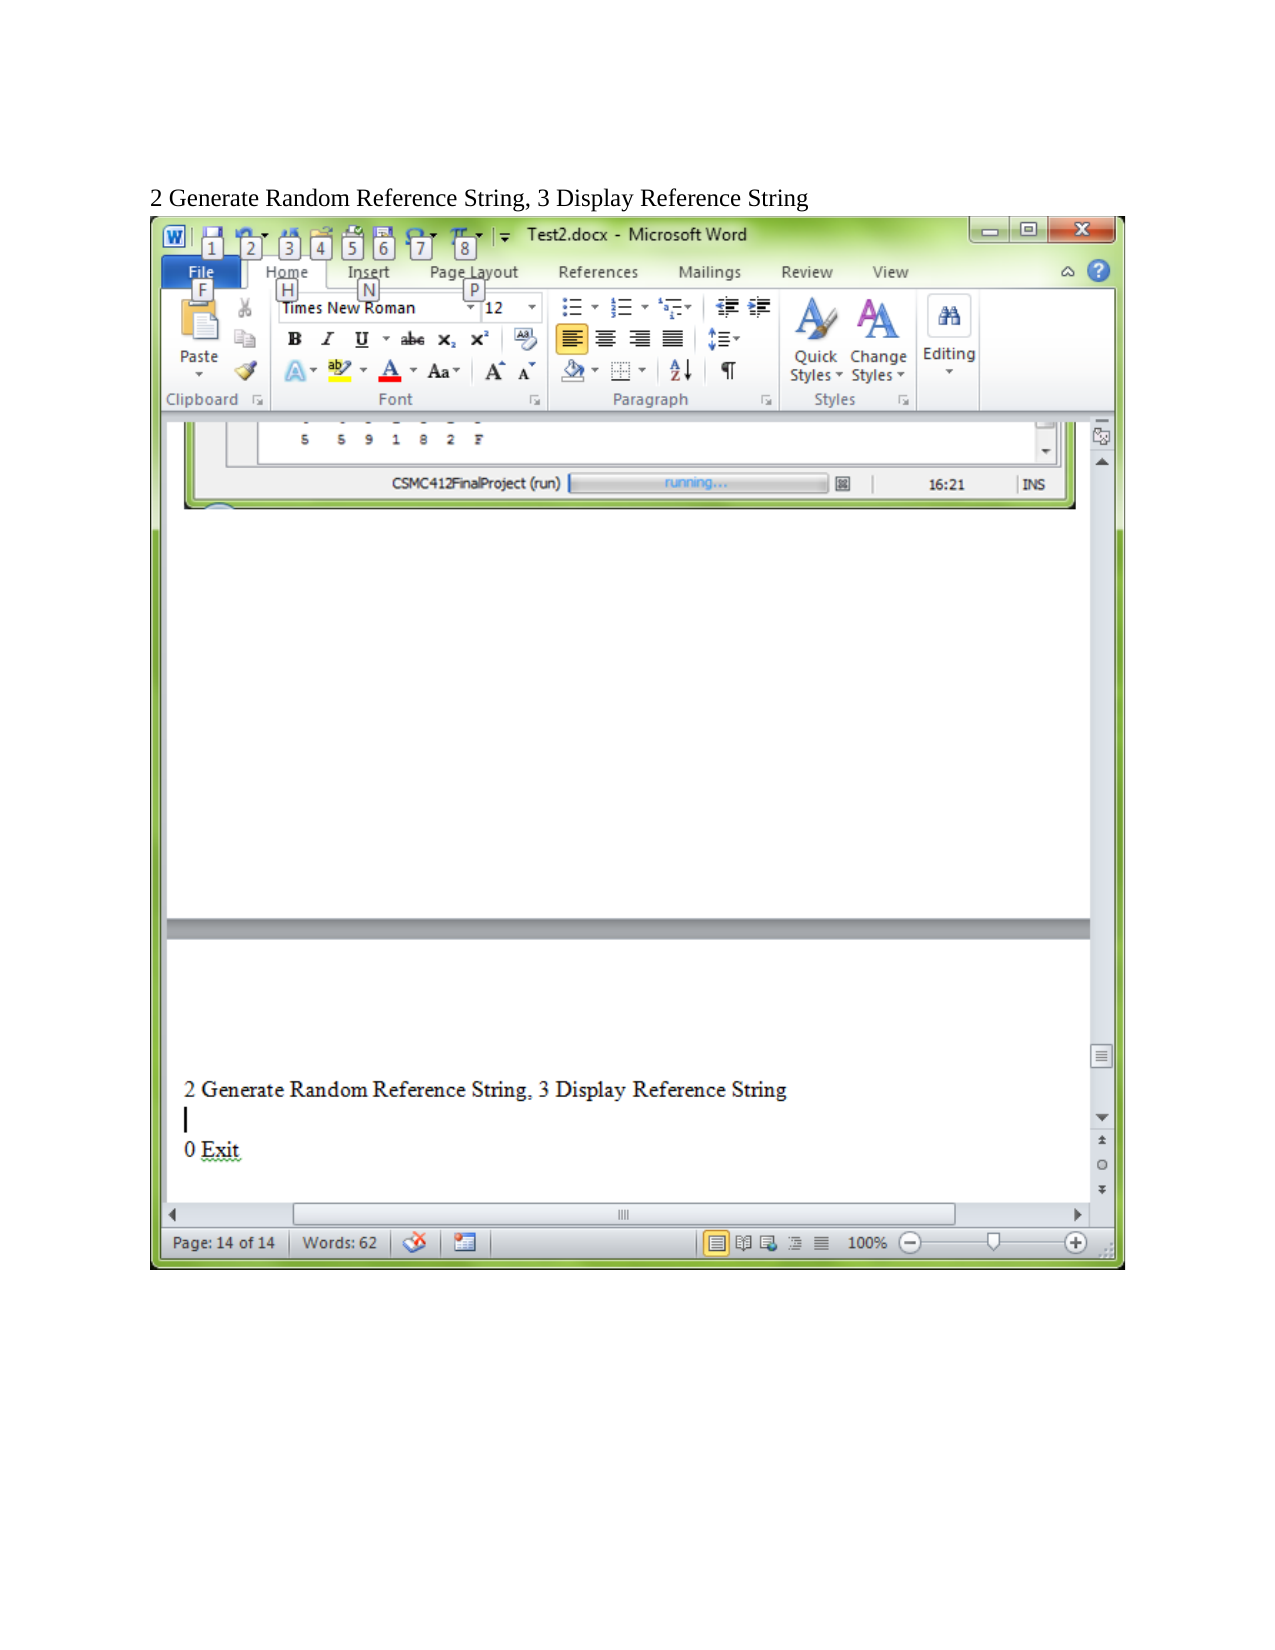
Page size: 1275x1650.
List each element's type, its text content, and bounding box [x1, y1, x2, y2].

picture [150, 216, 1125, 1270]
text 2 Generate Random Reference String, 3 Display Reference String [150, 183, 1125, 212]
